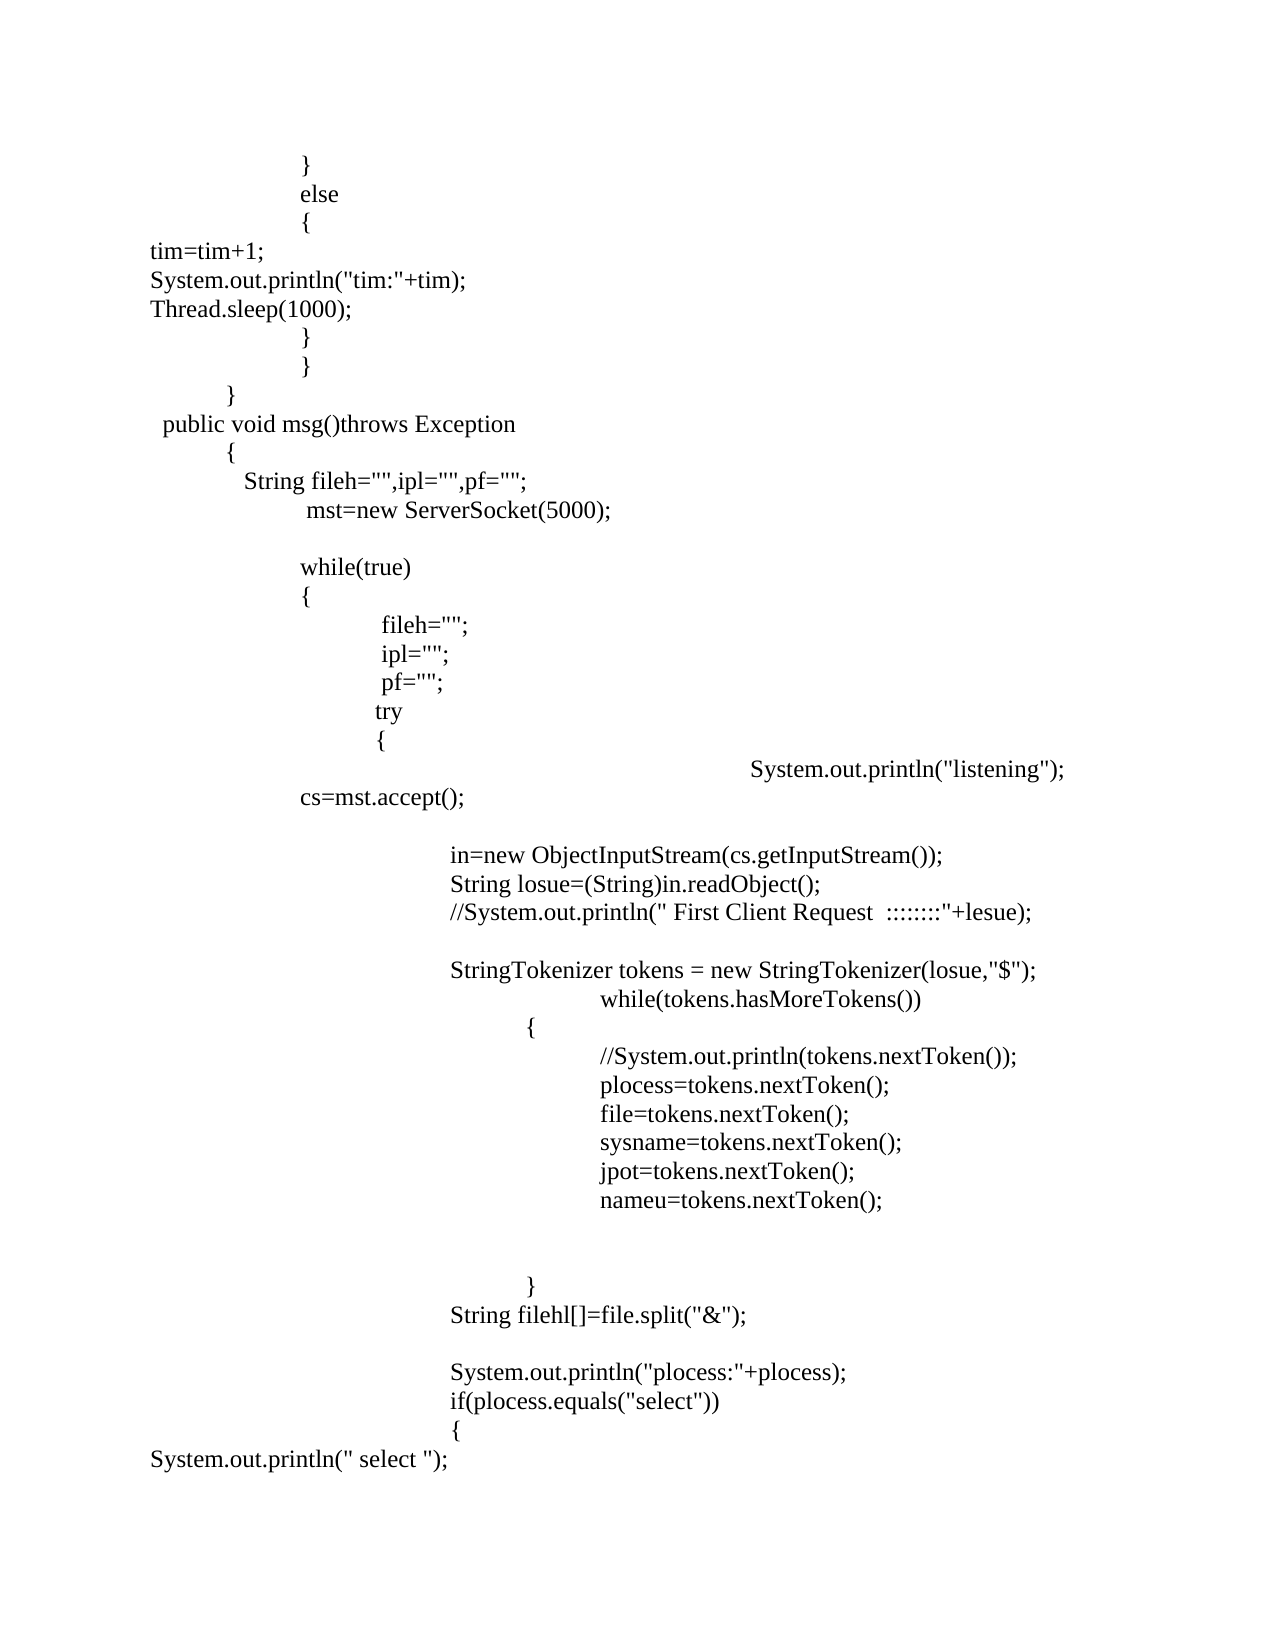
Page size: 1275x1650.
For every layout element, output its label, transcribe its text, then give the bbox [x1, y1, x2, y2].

text nameu=tokens.nextToken(); [150, 1185, 1125, 1214]
text fileh=""; [150, 610, 1125, 639]
text } [150, 1271, 1125, 1300]
text String fileh="",ipl="",pf=""; [150, 466, 1125, 495]
text { [150, 437, 1125, 466]
text tim=tim+1; [150, 236, 1125, 265]
text Thread.sleep(1000); [150, 294, 1125, 322]
text jpot=tokens.nextToken(); [150, 1156, 1125, 1185]
text public void msg()throws Exception [150, 409, 1125, 437]
text { [150, 207, 1125, 236]
text //System.out.println(" First Client Request ::::::::"+lesue); [150, 897, 1125, 926]
text System.out.println(" select "); [150, 1444, 1125, 1472]
text cs=mst.accept(); [150, 782, 1125, 811]
text String filehl[]=file.split("&"); [150, 1300, 1125, 1329]
text System.out.println("tim:"+tim); [150, 265, 1125, 294]
text System.out.println("listening"); [150, 754, 1125, 782]
text { [150, 581, 1125, 610]
text //System.out.println(tokens.nextToken()); [150, 1041, 1125, 1070]
text file=tokens.nextToken(); [150, 1099, 1125, 1127]
text { [150, 725, 1125, 754]
text String losue=(String)in.readObject(); [150, 869, 1125, 897]
text else [150, 179, 1125, 207]
text StringTokenizer tokens = new StringTokenizer(losue,"$"); [150, 955, 1125, 984]
text { [150, 1012, 1125, 1041]
text pf=""; [150, 667, 1125, 696]
text } [150, 150, 1125, 179]
text ipl=""; [150, 639, 1125, 667]
text sysname=tokens.nextToken(); [150, 1127, 1125, 1156]
text while(true) [150, 552, 1125, 581]
text mst=new ServerSocket(5000); [150, 495, 1125, 524]
text { [150, 1415, 1125, 1444]
text plocess=tokens.nextToken(); [150, 1070, 1125, 1099]
text } [150, 380, 1125, 409]
text try [150, 696, 1125, 725]
text System.out.println("plocess:"+plocess); [150, 1357, 1125, 1386]
text } [150, 322, 1125, 351]
text in=new ObjectInputStream(cs.getInputStream()); [150, 840, 1125, 869]
text if(plocess.equals("select")) [150, 1386, 1125, 1415]
text while(tokens.hasMoreTokens()) [150, 984, 1125, 1012]
text } [150, 351, 1125, 380]
